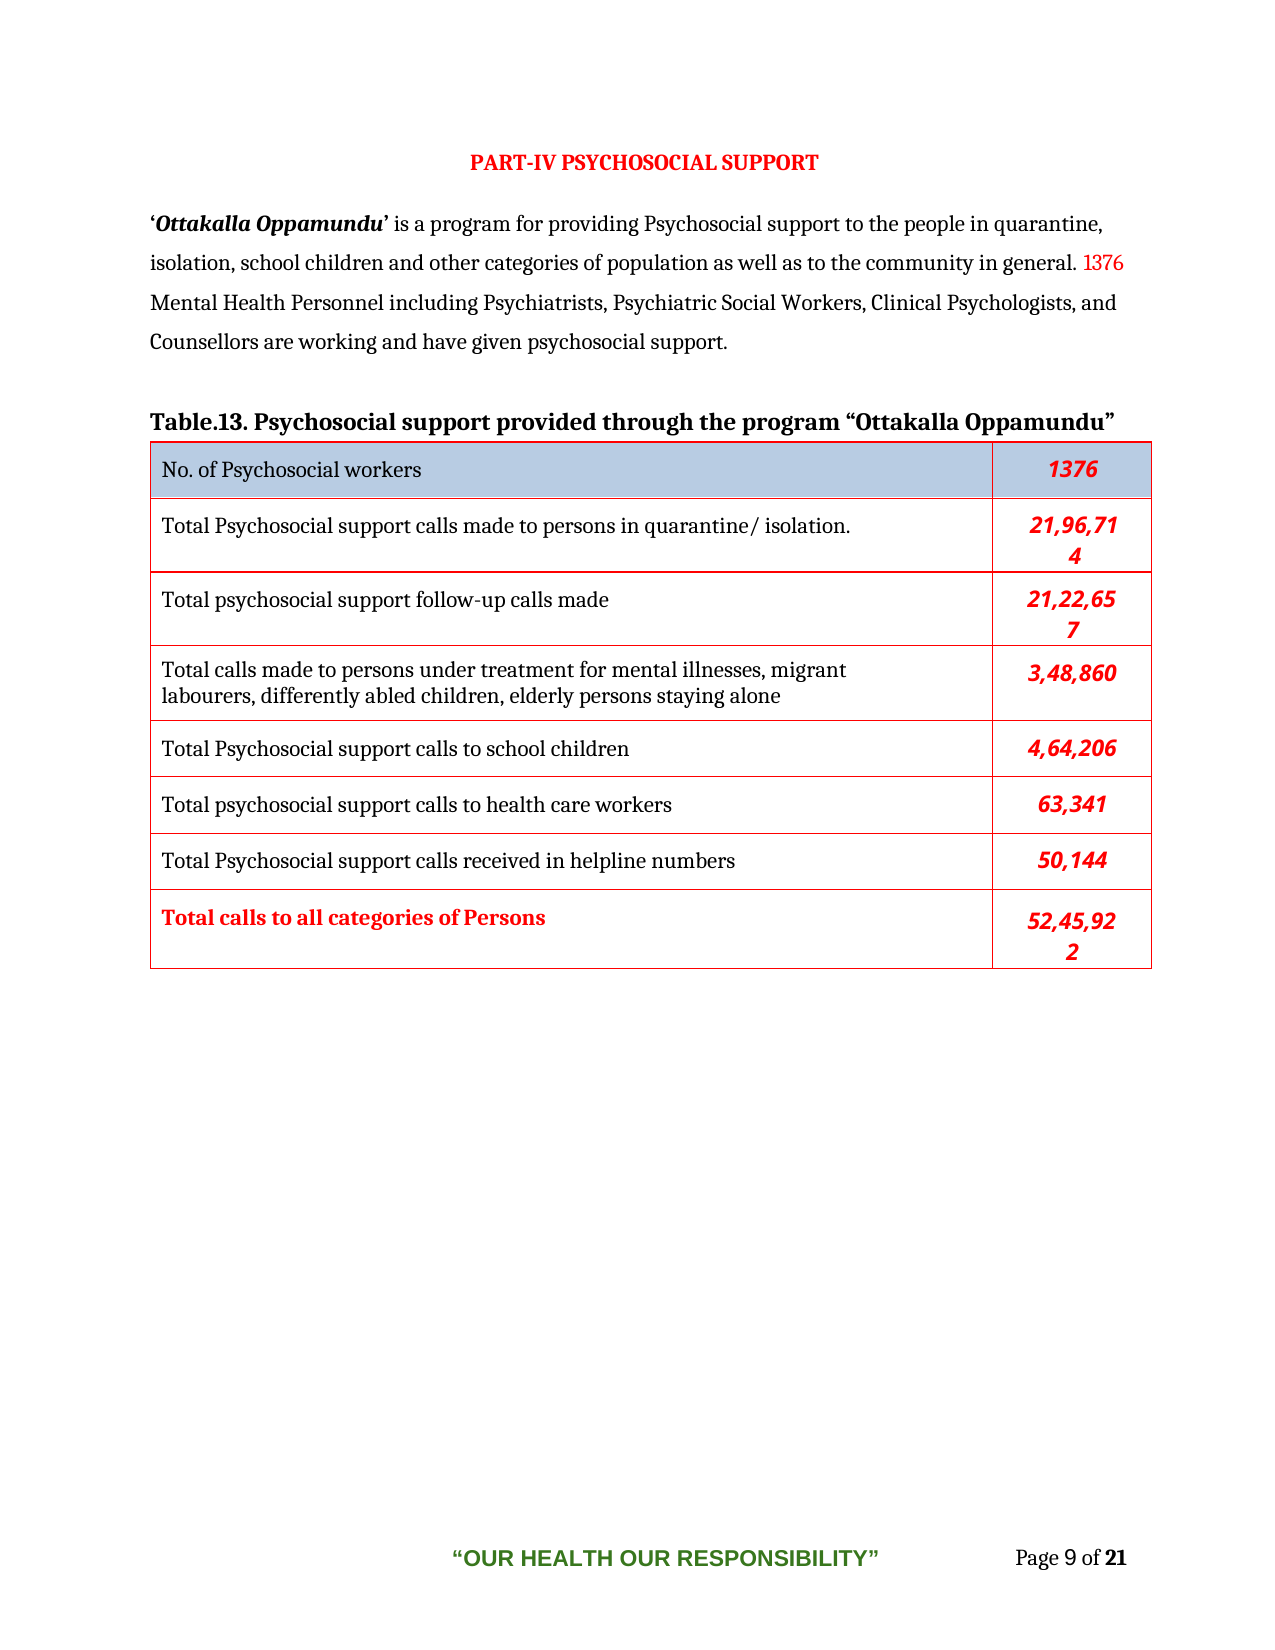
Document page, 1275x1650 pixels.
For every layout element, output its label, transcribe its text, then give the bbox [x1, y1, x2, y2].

table_cell Total calls to all categories of Persons [151, 890, 992, 967]
table_cell Total Psychosocial support calls made to persons in quarantine/ isolation. [151, 499, 992, 571]
text Table.13. Psychosocial support provided through the program “Ottakalla Oppamundu” [150, 408, 1252, 437]
table_cell 4,64,206 [993, 721, 1151, 776]
table_cell Total psychosocial support calls to health care workers [151, 777, 992, 832]
table_cell Total Psychosocial support calls received in helpline numbers [151, 834, 992, 888]
text PART-IV PSYCHOSOCIAL SUPPORT [470, 150, 1252, 177]
table_cell Total psychosocial support follow-up calls made [151, 573, 992, 645]
table_cell 52,45,922 [993, 890, 1151, 967]
table_cell 3,48,860 [993, 646, 1151, 720]
table_cell Total Psychosocial support calls to school children [151, 721, 992, 776]
table_cell 21,22,657 [993, 573, 1151, 645]
table_header No. of Psychosocial workers [151, 443, 992, 497]
table_cell 21,96,714 [993, 499, 1151, 571]
table_cell 63,341 [993, 777, 1151, 832]
table_cell 50,144 [993, 834, 1151, 888]
table_header 1376 [993, 443, 1151, 497]
text ‘Ottakalla Oppamundu’ is a program for providing Psychosocial support to the people in quarantine, isolation, school children and other categories of population as well as to the community in general. 1376 Mental Health Personnel including Psychiatrists, Psychiatric Social Workers, Clinical Psychologists, and Counsellors are working and have given psychosocial support. [150, 211, 1143, 355]
table_cell Total calls made to persons under treatment for mental illnesses, migrant labourers, differently abled children, elderly persons staying alone [151, 646, 992, 720]
